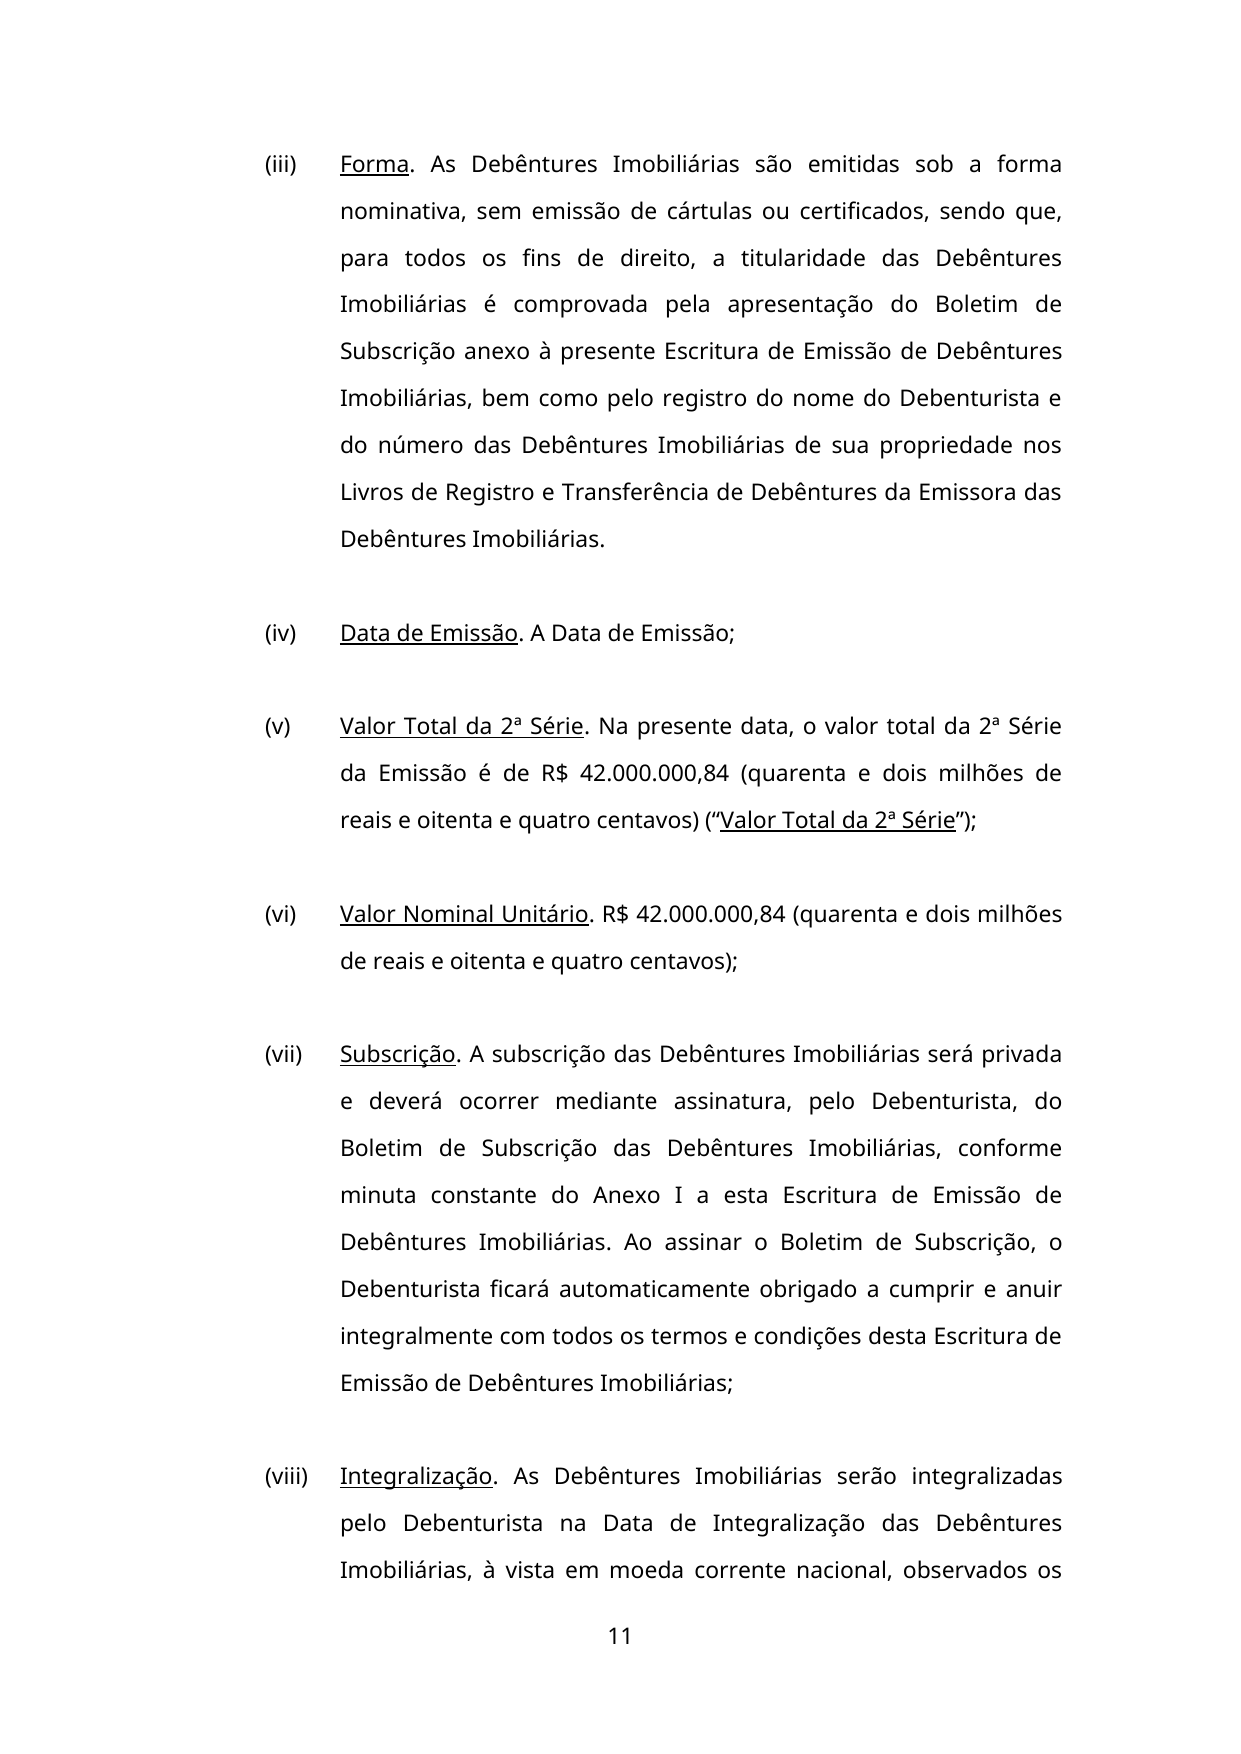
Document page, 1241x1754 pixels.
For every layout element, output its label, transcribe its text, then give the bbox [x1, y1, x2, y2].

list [265, 1460, 1063, 1585]
list Valor Total da 2ª Série. Na presente data, o valor total da 2ª Série da Emissão é de R$ 42.000.000,84 (quarenta e dois milhões de reais e oitenta e quatro centavos) (“Valor Total da 2ª Série”); [265, 710, 1063, 835]
list Valor Nominal Unitário. R$ 42.000.000,84 (quarenta e dois milhões de reais e oitenta e quatro centavos); [265, 898, 1063, 976]
list Data de Emissão. A Data de Emissão; [265, 616, 1063, 648]
list Subscrição. A subscrição das Debêntures Imobiliárias será privada e deverá ocorrer mediante assinatura, pelo Debenturista, do Boletim de Subscrição das Debêntures Imobiliárias, conforme minuta constante do Anexo I a esta Escritura de Emissão de Debêntures Imobiliárias. Ao assinar o Boletim de Subscrição, o Debenturista ficará automaticamente obrigado a cumprir e anuir integralmente com todos os termos e condições desta Escritura de Emissão de Debêntures Imobiliárias; [265, 1038, 1063, 1398]
list Forma. As Debêntures Imobiliárias são emitidas sob a forma nominativa, sem emissão de cártulas ou certificados, sendo que, para todos os fins de direito, a titularidade das Debêntures Imobiliárias é comprovada pela apresentação do Boletim de Subscrição anexo à presente Escritura de Emissão de Debêntures Imobiliárias, bem como pelo registro do nome do Debenturista e do número das Debêntures Imobiliárias de sua propriedade nos Livros de Registro e Transferência de Debêntures da Emissora das Debêntures Imobiliárias. [265, 148, 1063, 554]
